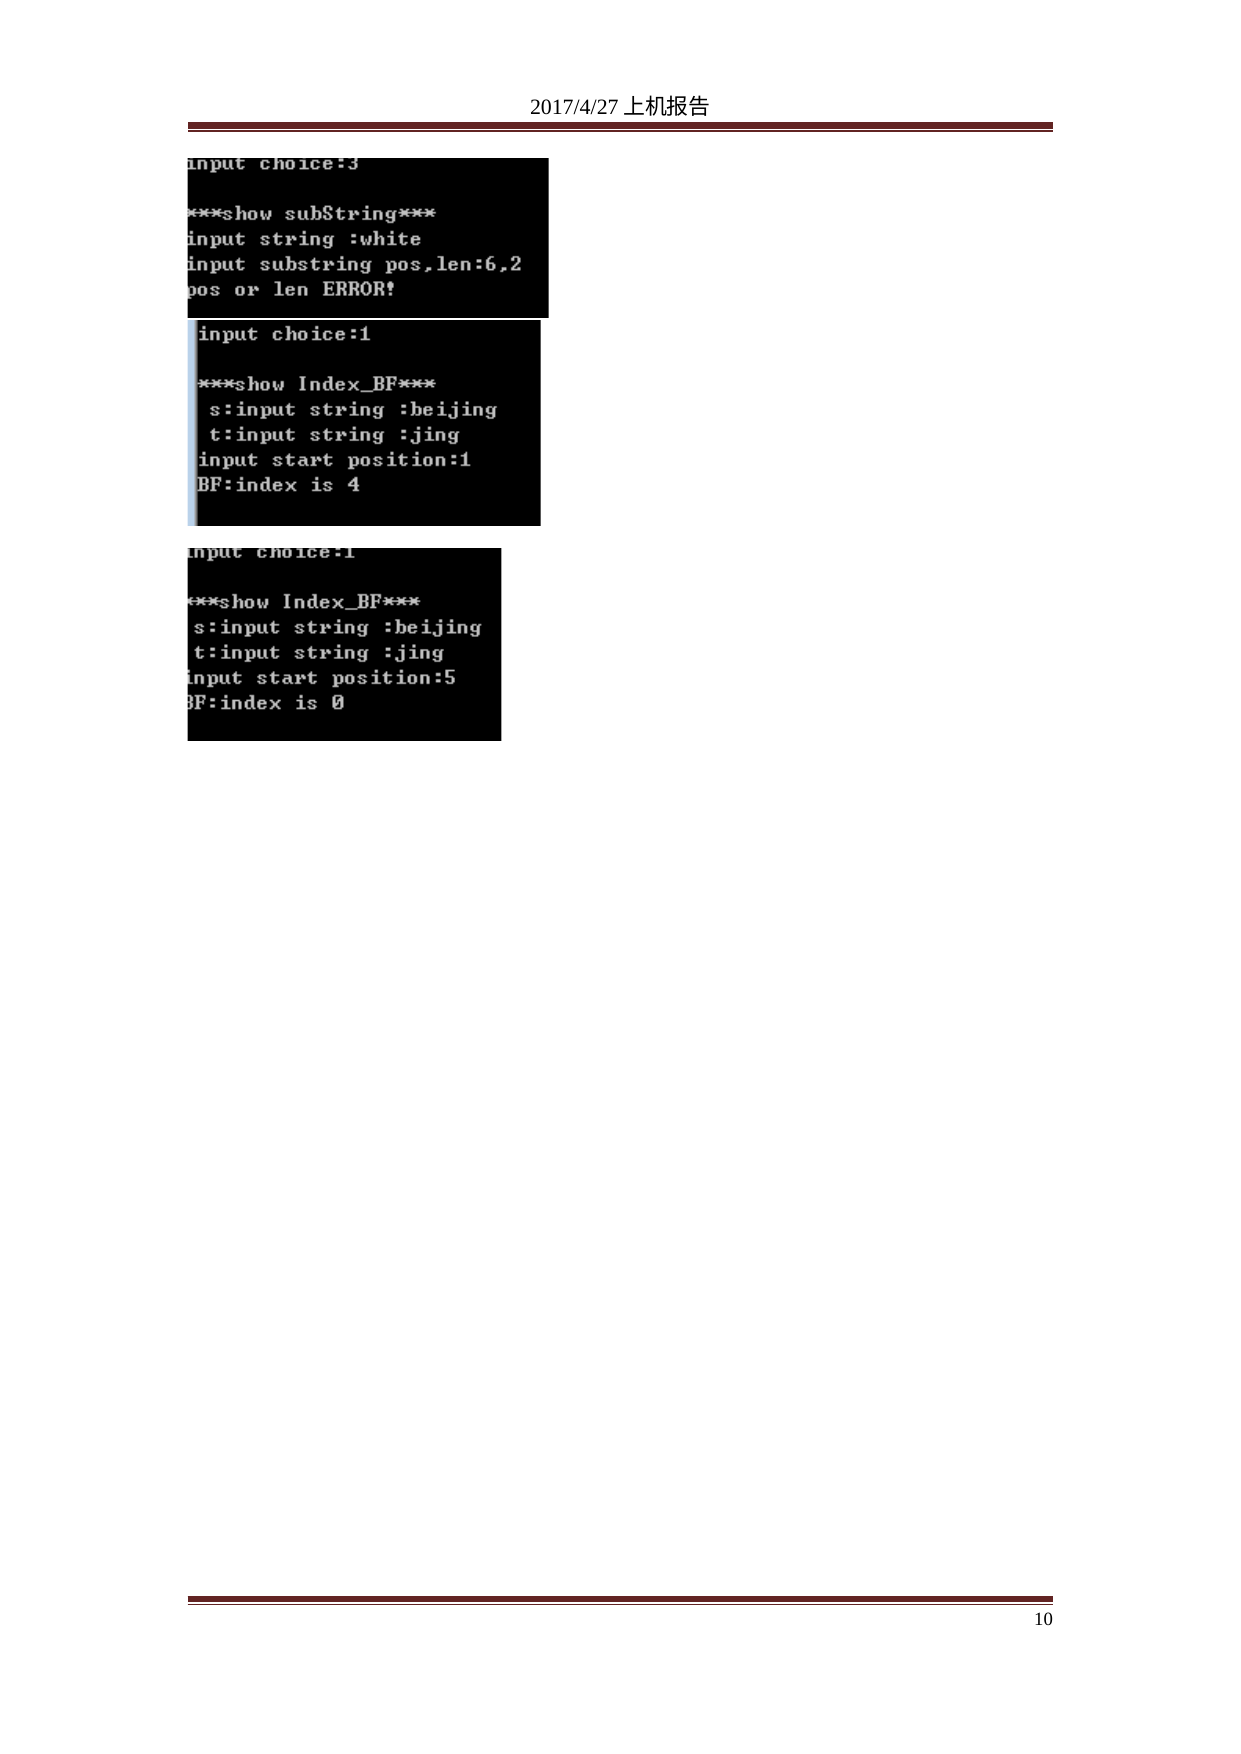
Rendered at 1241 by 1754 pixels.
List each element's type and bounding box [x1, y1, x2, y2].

picture [187, 548, 502, 741]
picture [187, 158, 549, 318]
picture [187, 320, 541, 526]
